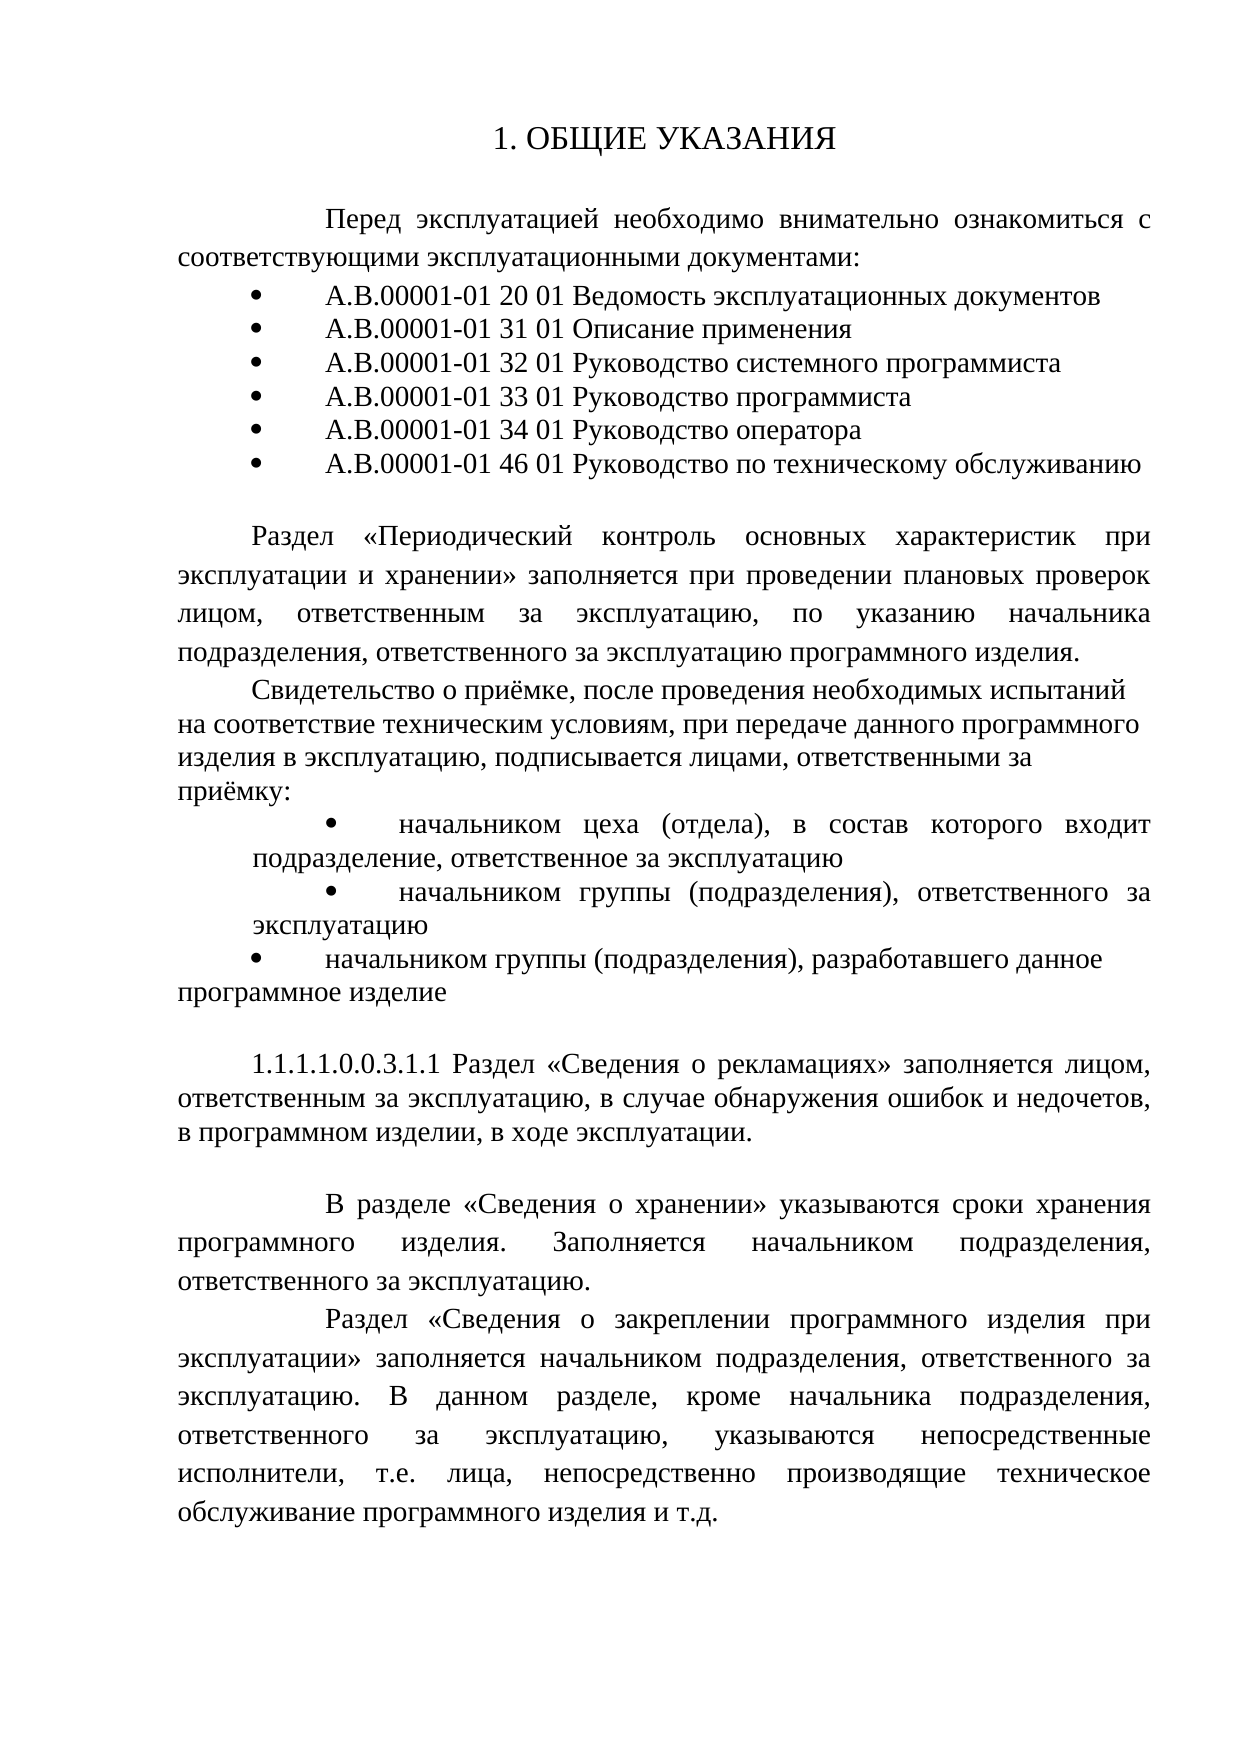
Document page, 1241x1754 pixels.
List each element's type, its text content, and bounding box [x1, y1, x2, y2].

subtitle Свидетельство о приёмке, после проведения необходимых испытаний на соответствие техническим условиям, при передаче данного программного изделия в эксплуатацию, подписывается лицами, ответственными за приёмку: [177, 672, 1152, 807]
list А.В.00001-01 33 01 Руководство программиста [251, 379, 1152, 412]
list А.В.00001-01 46 01 Руководство по техническому обслуживанию [251, 446, 1152, 480]
subtitle начальником цеха (отдела), в состав которого входит подразделение, ответственное за эксплуатацию [252, 807, 1152, 874]
list начальником группы (подразделения), разработавшего данное программное изделие [177, 941, 1152, 1008]
text Перед эксплуатацией необходимо внимательно ознакомиться с соответствующими эксплуатационными документами: [177, 201, 1152, 273]
subtitle начальником группы (подразделения), ответственного за эксплуатацию [252, 874, 1152, 941]
text Раздел «Сведения о закреплении программного изделия при эксплуатации» заполняется начальником подразделения, ответственного за эксплуатацию. В данном разделе, кроме начальника подразделения, ответственного за эксплуатацию, указываются непосредственные исполнители, т.е. лица, непосредственно производящие техническое обслуживание программного изделия и т.д. [177, 1301, 1152, 1528]
text 1. ОБЩИЕ УКАЗАНИЯ [177, 118, 1152, 156]
subtitle 1.1.1.1.0.0.3.1.1 Раздел «Сведения о рекламациях» заполняется лицом, ответственным за эксплуатацию, в случае обнаружения ошибок и недочетов, в программном изделии, в ходе эксплуатации. [177, 1047, 1152, 1147]
list А.В.00001-01 32 01 Руководство системного программиста [251, 345, 1152, 379]
text Раздел «Периодический контроль основных характеристик при эксплуатации и хранении» заполняется при проведении плановых проверок лицом, ответственным за эксплуатацию, по указанию начальника подразделения, ответственного за эксплуатацию программного изделия. [177, 518, 1152, 667]
list А.В.00001-01 20 01 Ведомость эксплуатационных документов [251, 278, 1152, 311]
list А.В.00001-01 34 01 Руководство оператора [251, 412, 1152, 446]
text В разделе «Сведения о хранении» указываются сроки хранения программного изделия. Заполняется начальником подразделения, ответственного за эксплуатацию. [177, 1186, 1152, 1296]
list А.В.00001-01 31 01 Описание применения [251, 311, 1152, 345]
